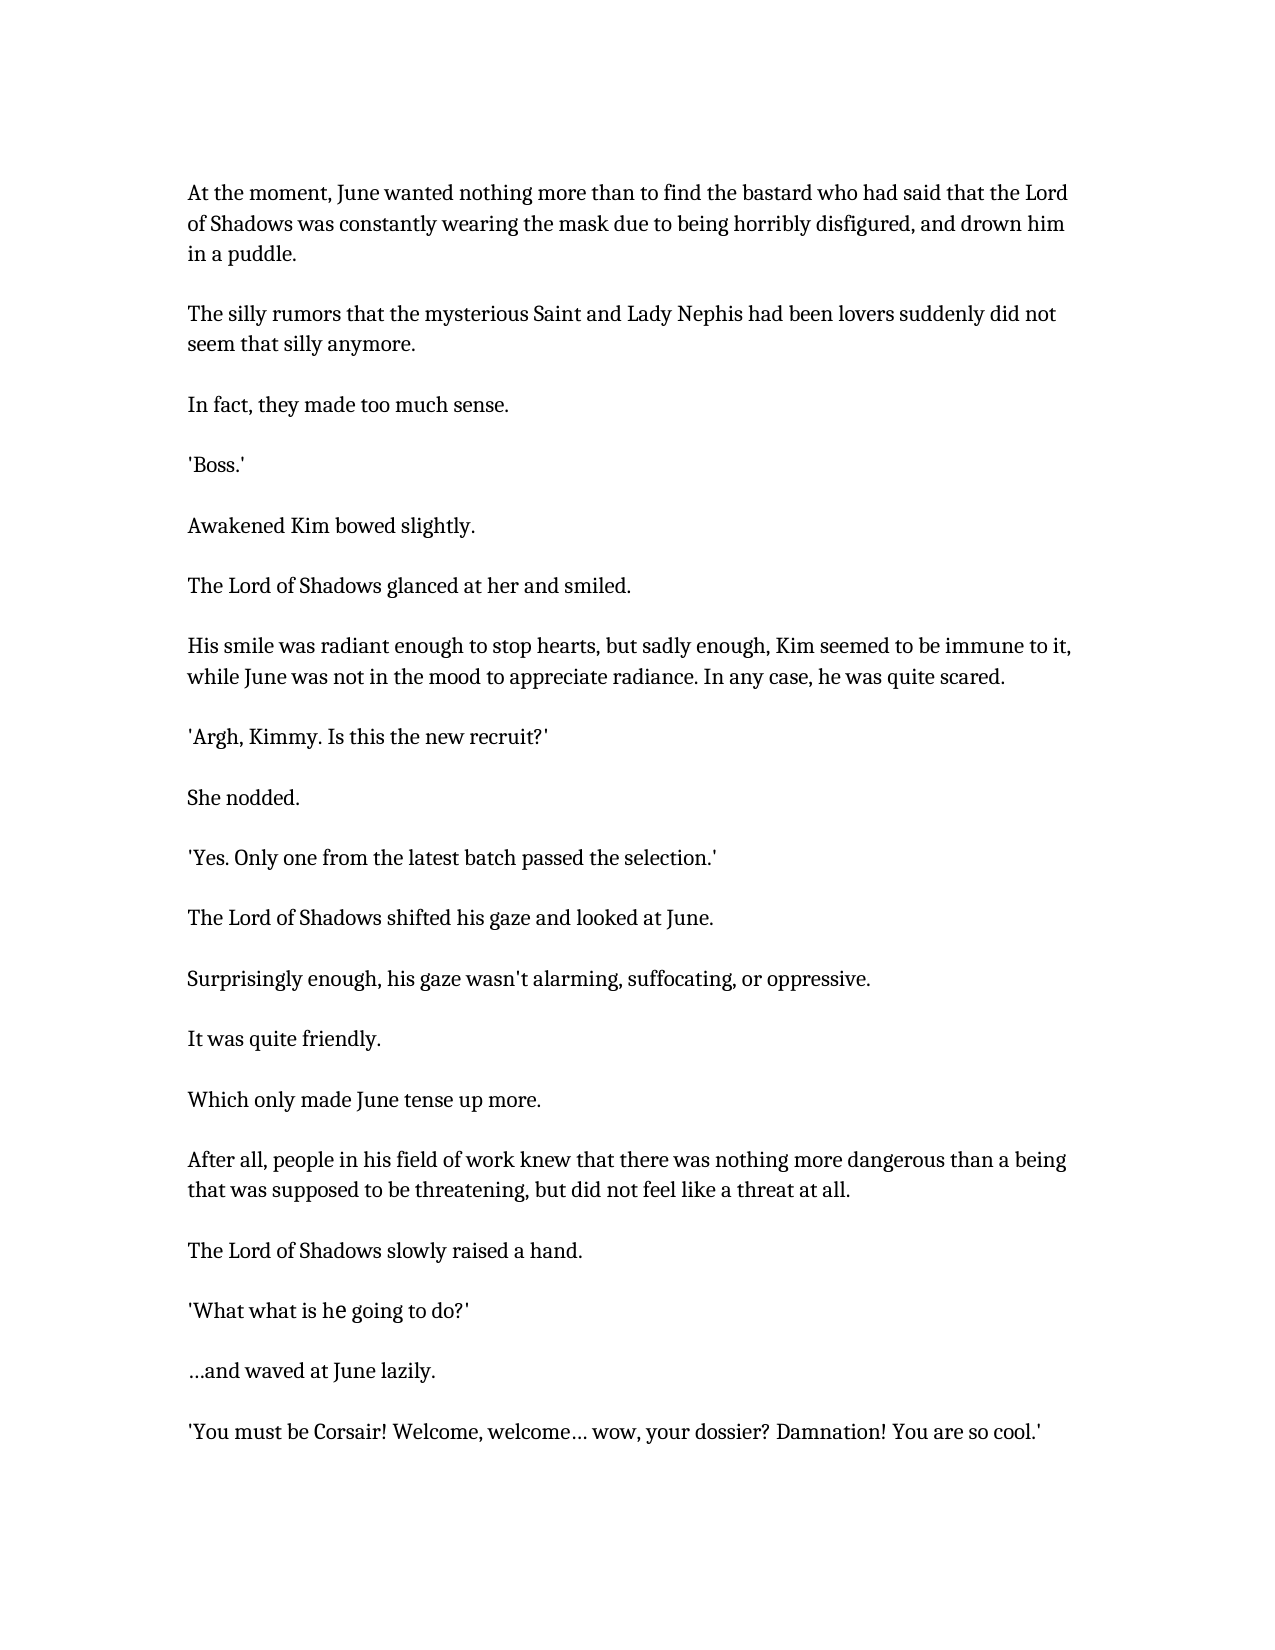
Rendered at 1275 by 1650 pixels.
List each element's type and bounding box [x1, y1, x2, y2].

text [187, 150, 1087, 1475]
